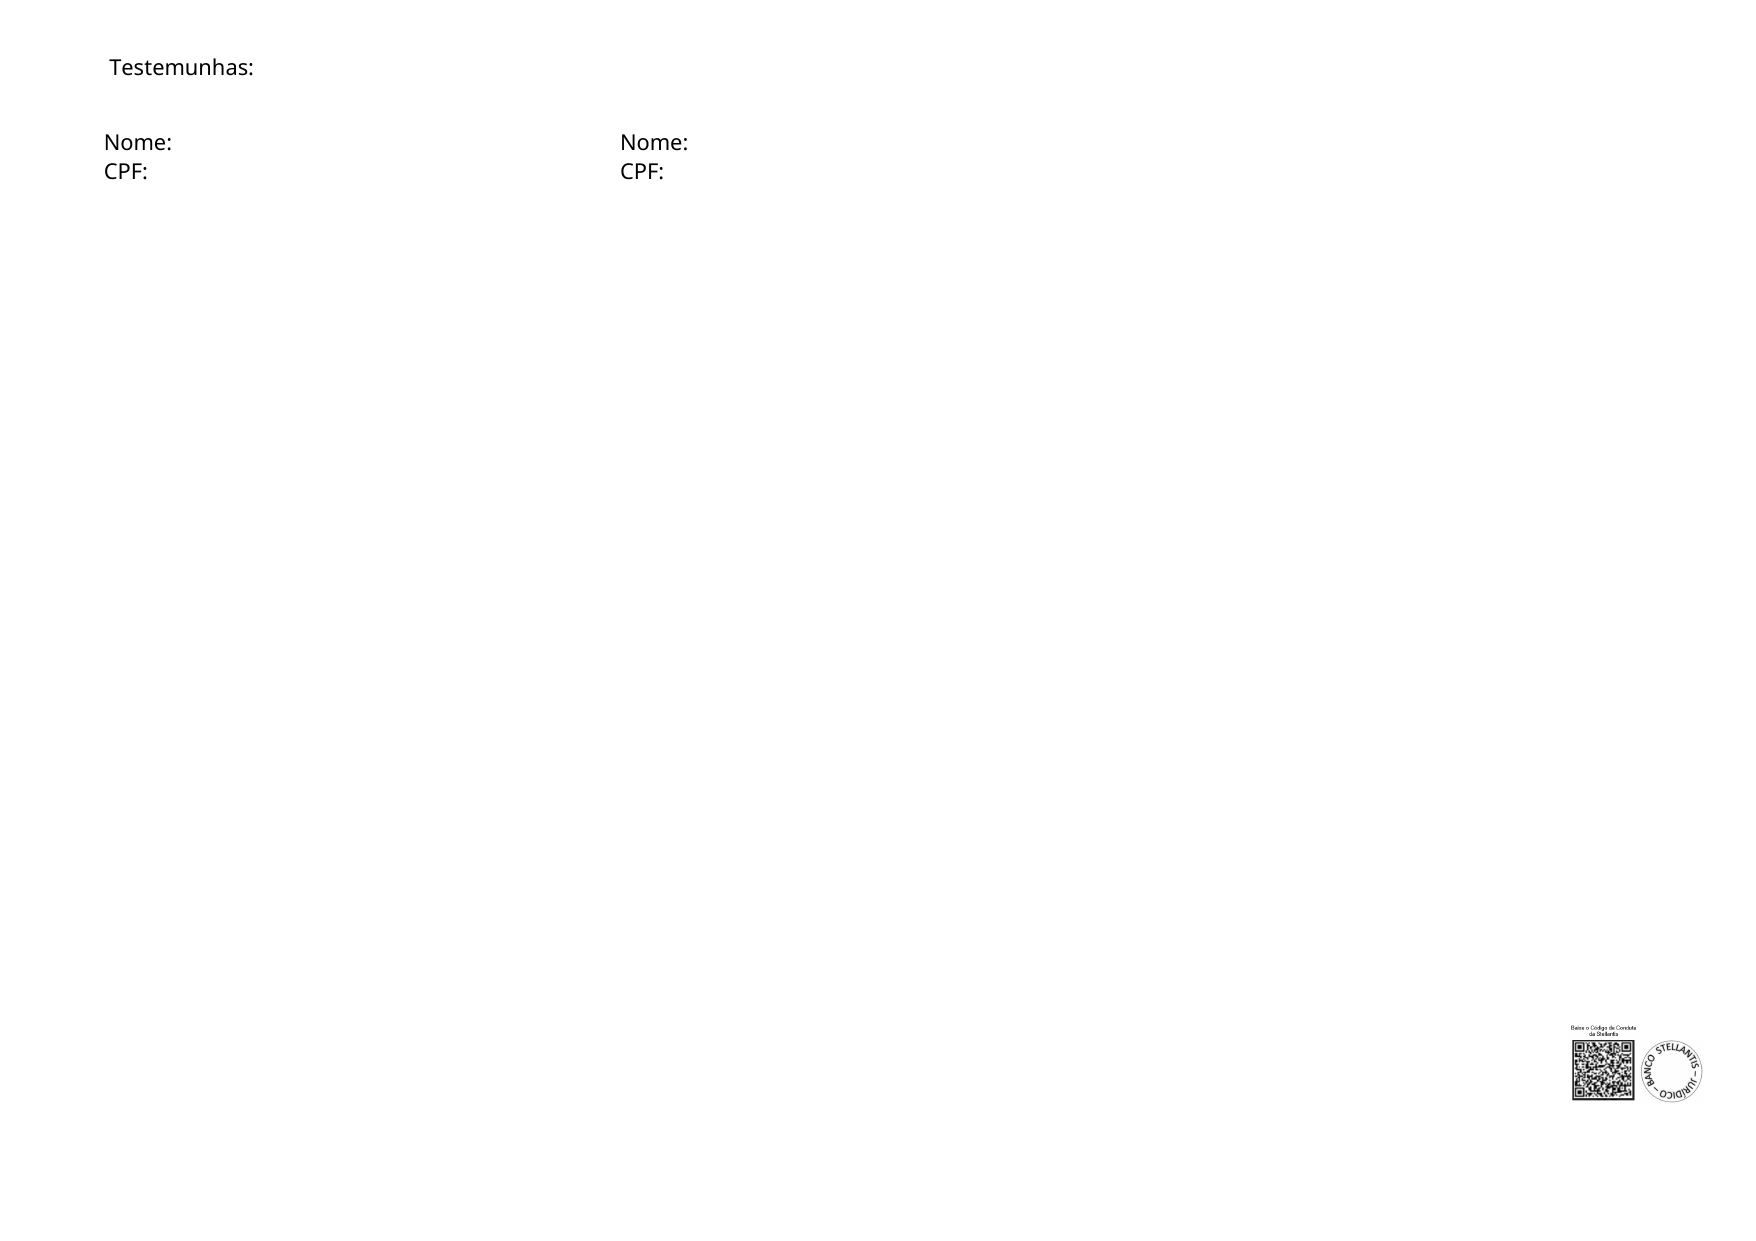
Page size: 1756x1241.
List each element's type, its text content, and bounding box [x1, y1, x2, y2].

text Nome: Nome: [103, 127, 1705, 156]
subtitle Testemunhas: [103, 52, 1326, 82]
picture [1567, 1021, 1640, 1103]
picture [1640, 1040, 1705, 1103]
subtitle CPF: CPF: [103, 156, 1705, 186]
